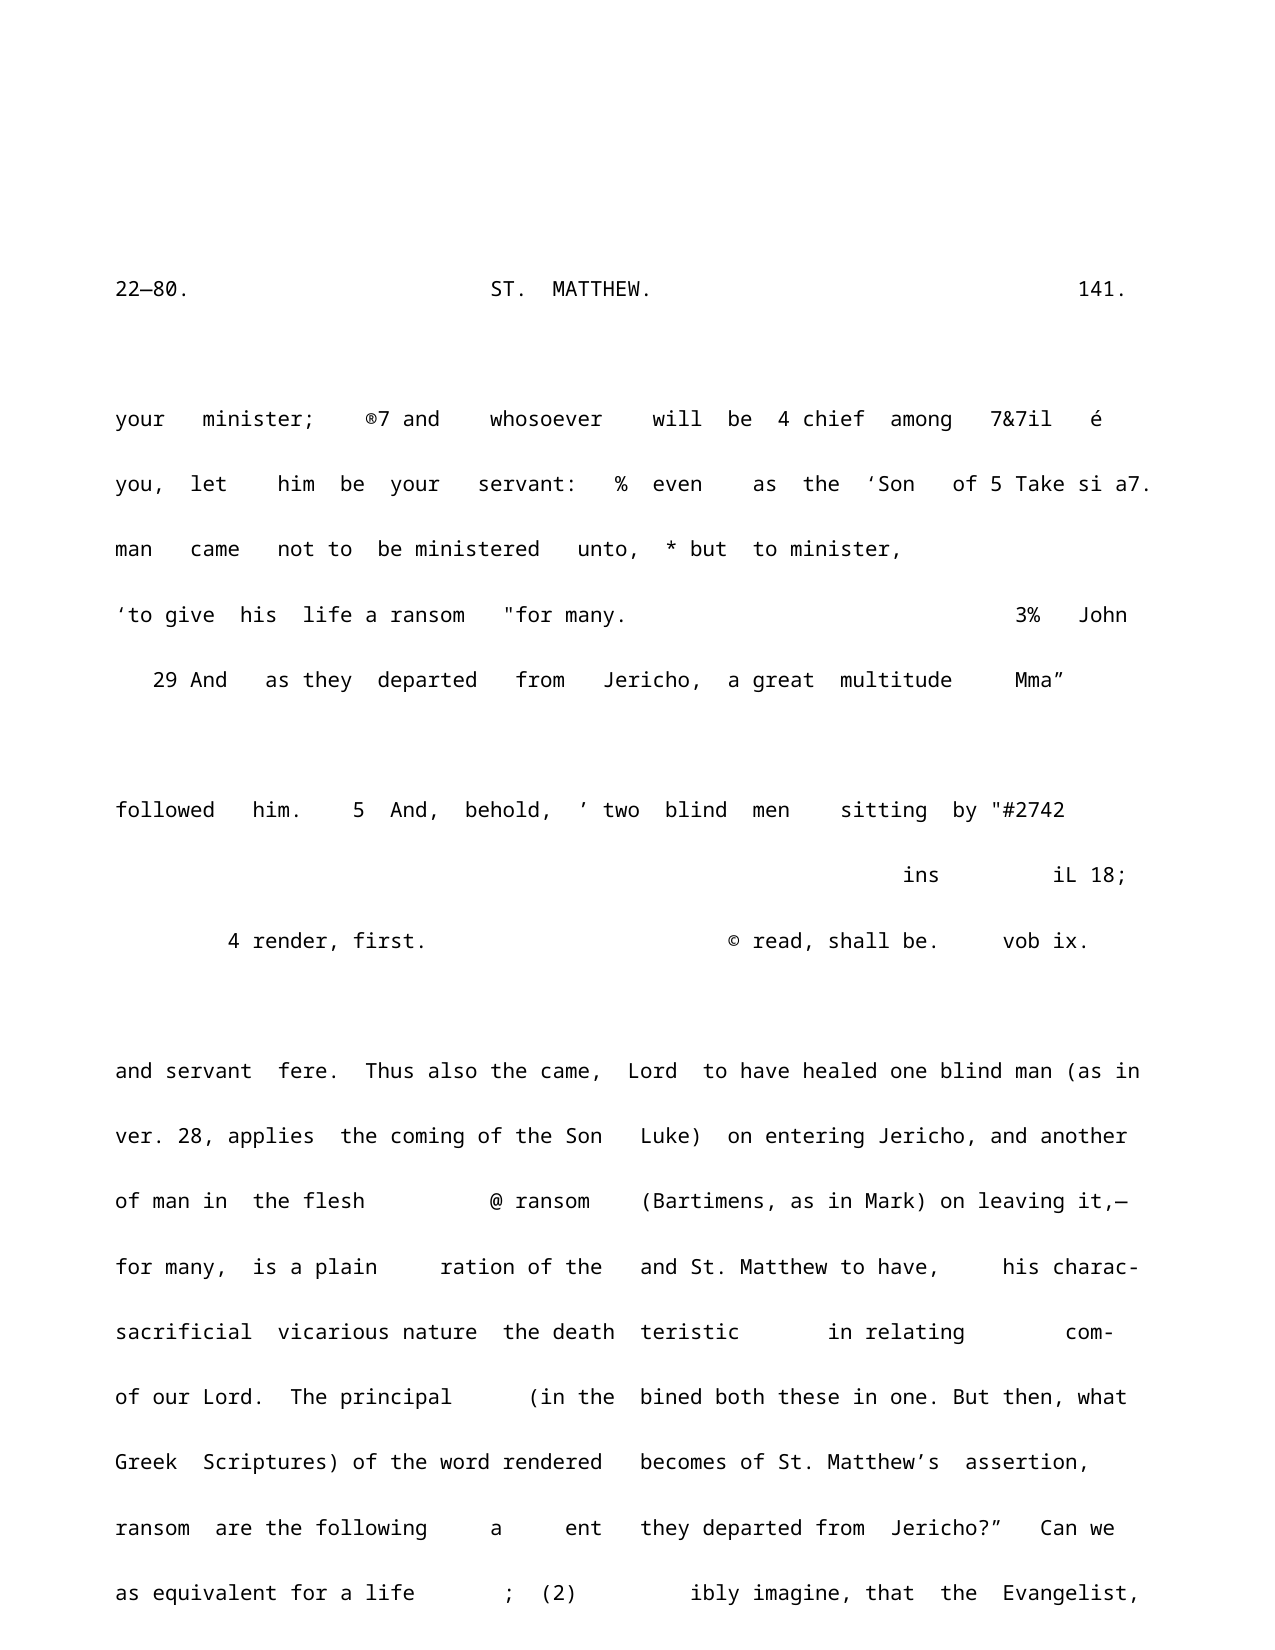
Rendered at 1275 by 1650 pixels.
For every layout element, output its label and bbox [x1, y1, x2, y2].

text [15, 15, 1260, 1606]
